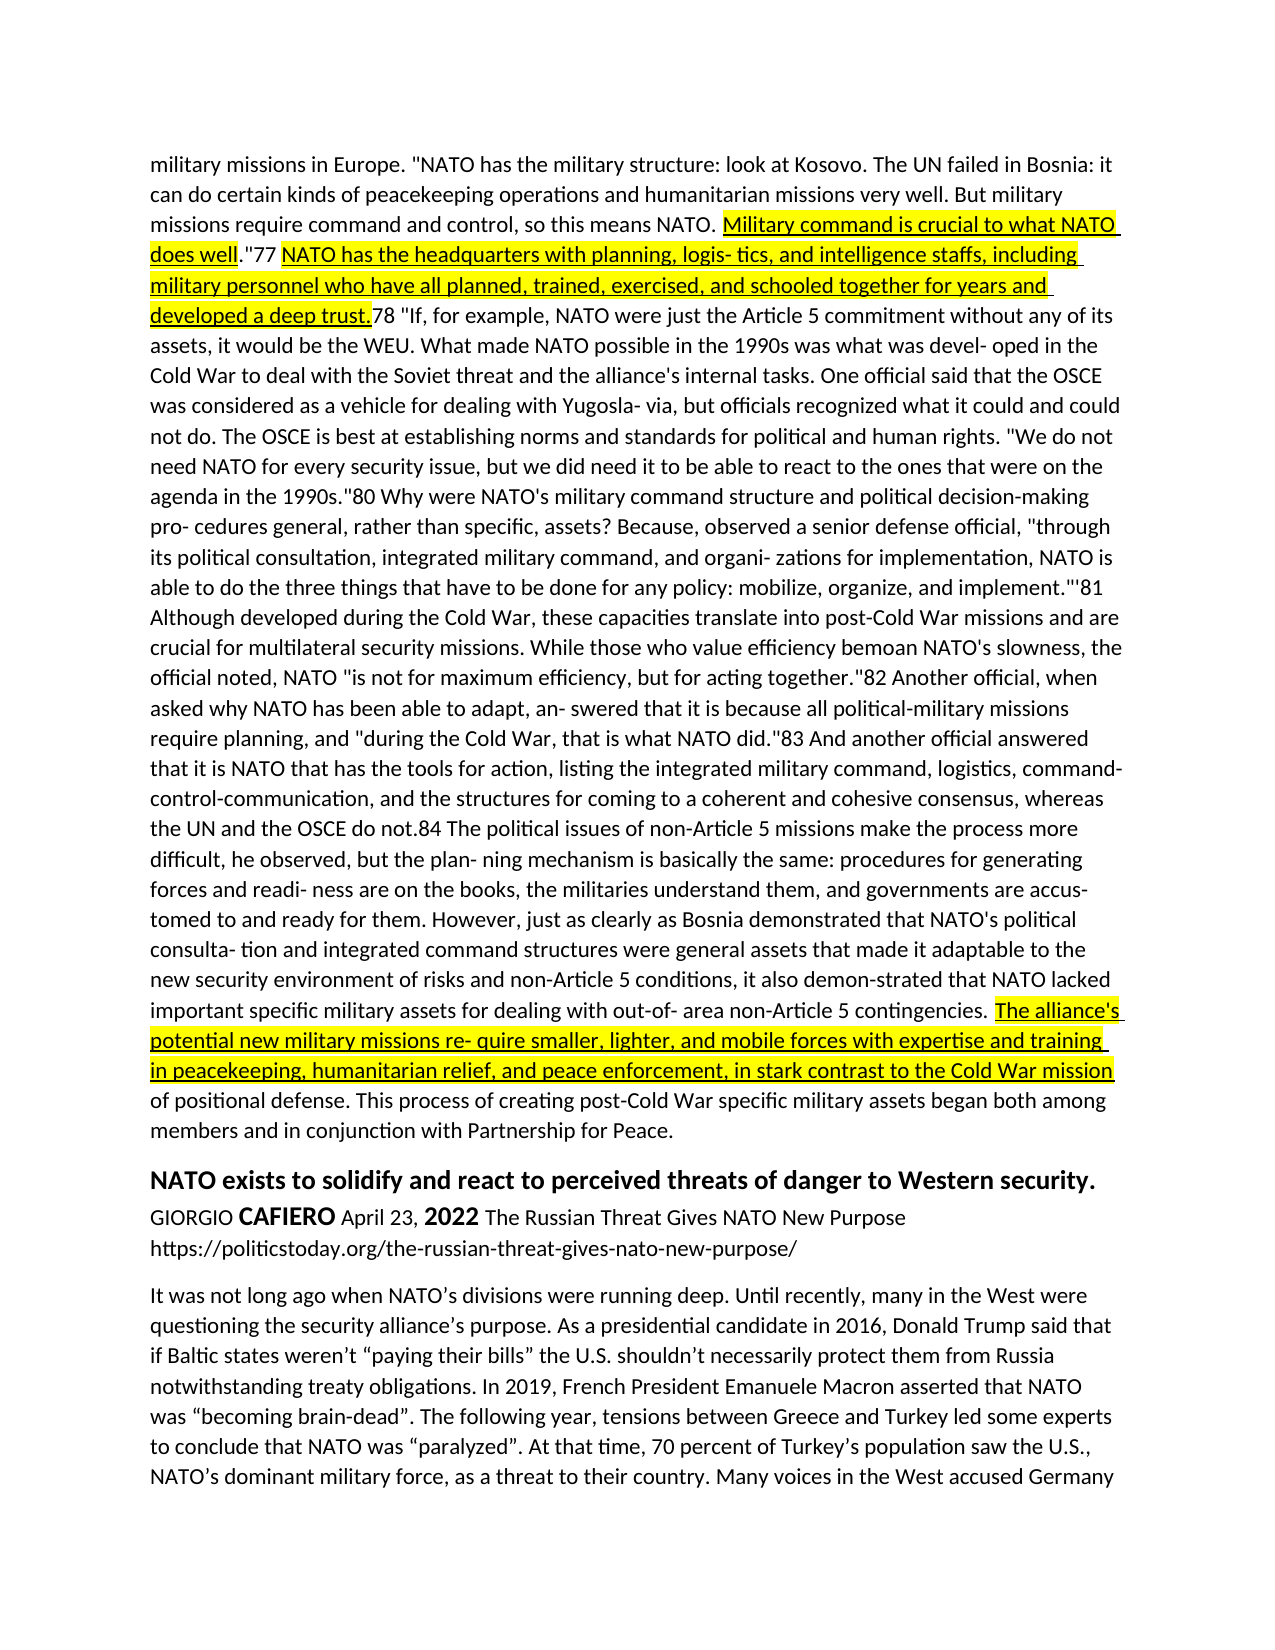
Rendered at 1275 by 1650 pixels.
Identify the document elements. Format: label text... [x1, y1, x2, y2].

subtitle NATO exists to solidify and react to perceived threats of danger to Western security. [150, 1163, 1125, 1197]
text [150, 1281, 1125, 1491]
text GIORGIO CAFIERO April 23, 2022 The Russian Threat Gives NATO New Purpose https://politicstoday.org/the-russian-threat-gives-nato-new-purpose/ [150, 1199, 1125, 1262]
